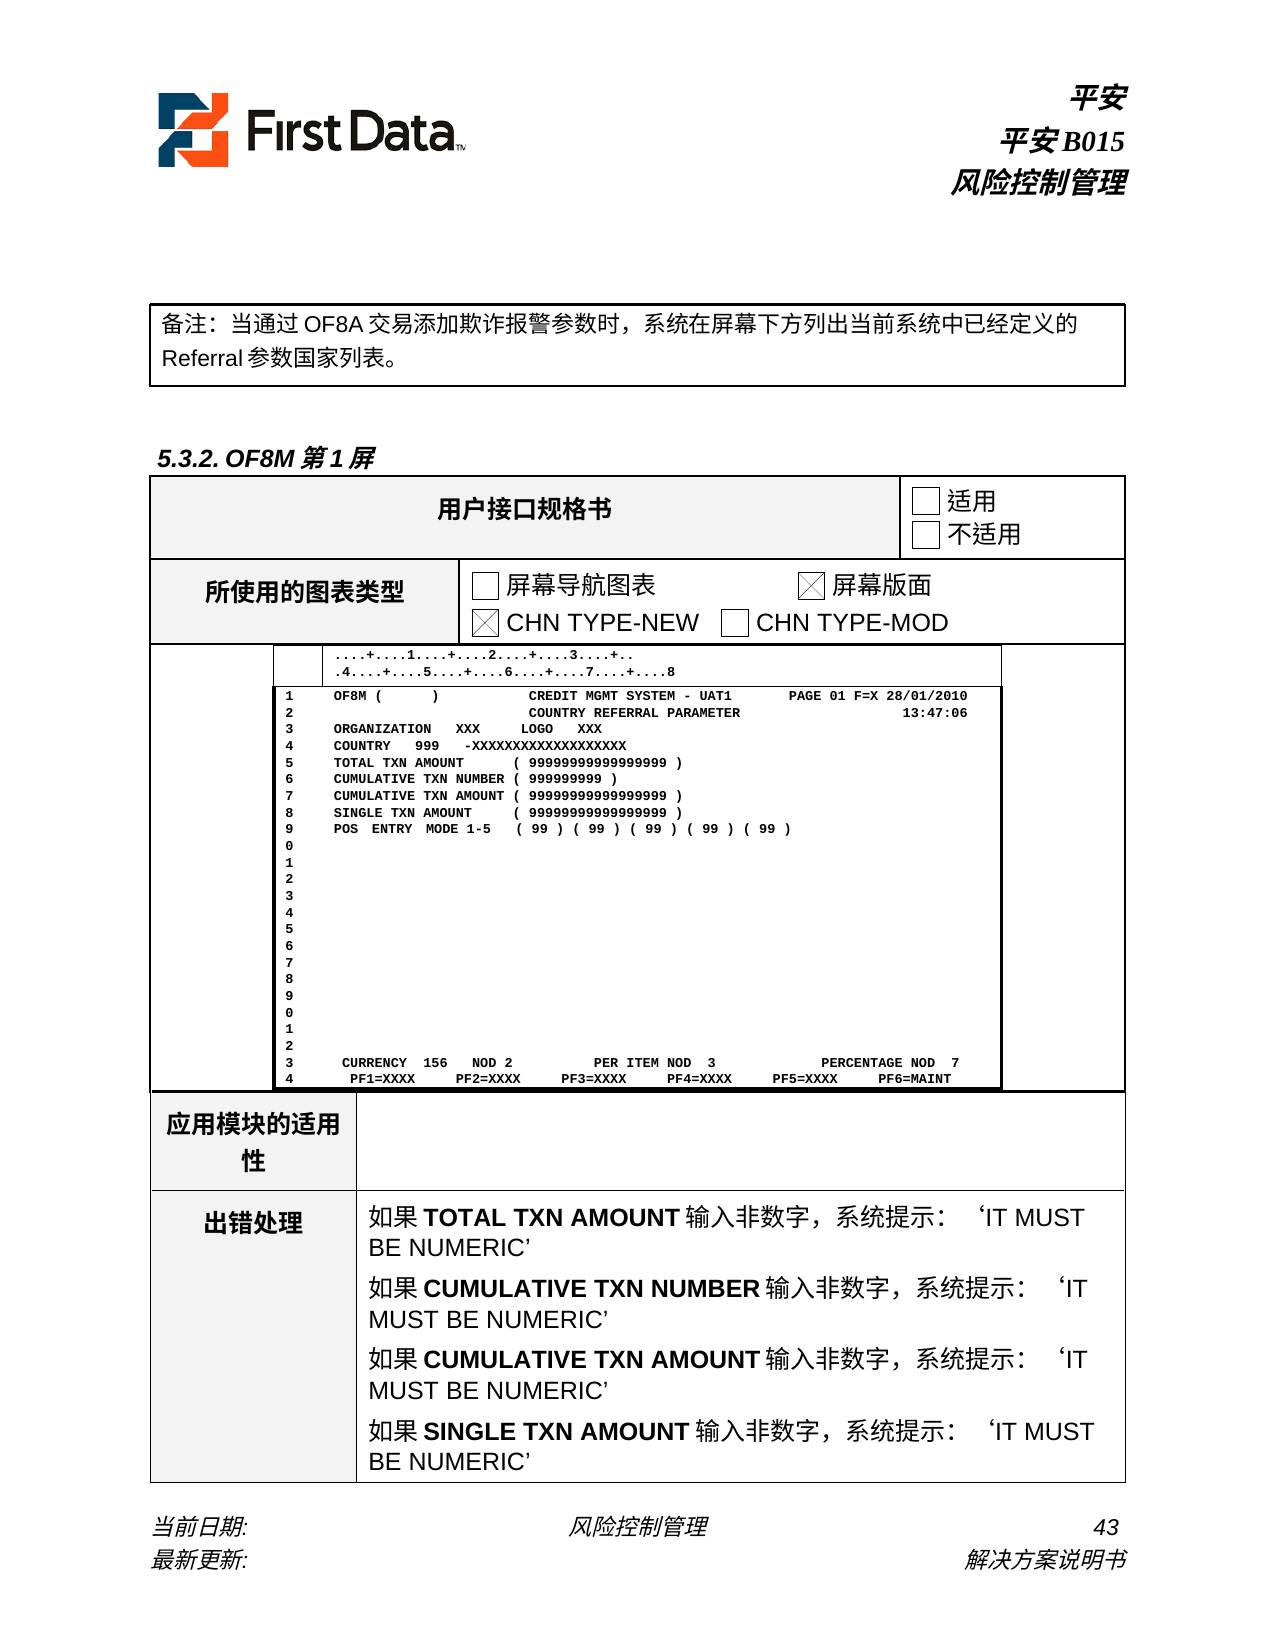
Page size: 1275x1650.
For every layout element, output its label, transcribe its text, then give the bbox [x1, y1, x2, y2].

subtitle OF8M第1屏 [157, 438, 1125, 475]
table_header 适用 不适用 [901, 477, 1124, 557]
table_cell 应用模块的适用性 [151, 1091, 356, 1190]
table_cell 备注：当通过OF8A交易添加欺诈报警参数时，系统在屏幕下方列出当前系统中已经定义的Referral参数国家列表。 [151, 306, 1124, 385]
table_cell 出错处理 [151, 1191, 356, 1482]
table_cell [151, 645, 273, 1090]
table_cell [276, 687, 1000, 1087]
table_cell [1002, 645, 1124, 1090]
table_header 用户接口规格书 [151, 477, 899, 557]
picture [158, 93, 466, 167]
table_cell 所使用的图表类型 [151, 560, 458, 643]
table_cell [357, 1093, 1125, 1190]
table_cell [274, 646, 322, 686]
table_cell [323, 646, 1001, 686]
table_cell 屏幕导航图表 屏幕版面 CHN TYPE-NEW CHN TYPE-MOD [460, 560, 1124, 643]
